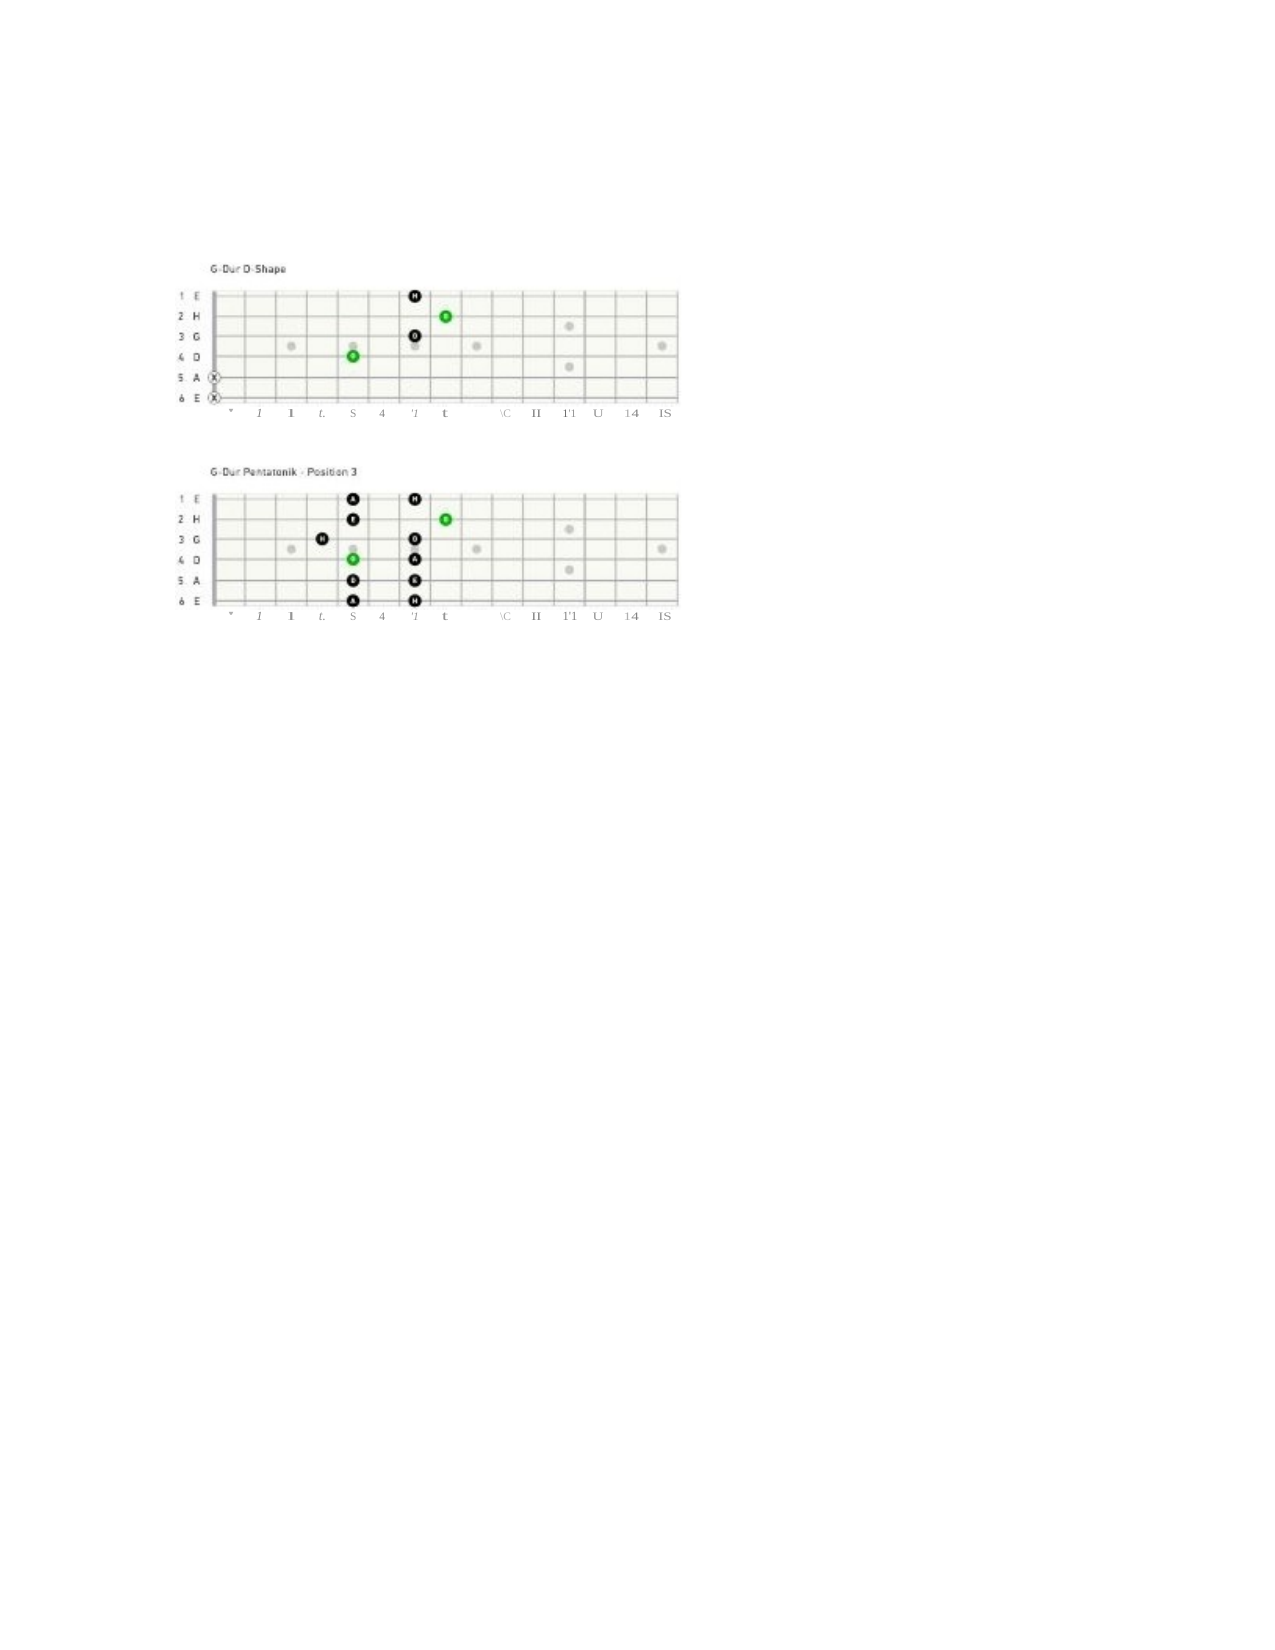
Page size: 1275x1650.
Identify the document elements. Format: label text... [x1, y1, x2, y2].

text ' 1 l t. S 4 '1 t \C II 1'1 U 14 IS [227, 608, 1098, 623]
picture [175, 262, 682, 407]
picture [175, 465, 682, 610]
text ' 1 l t. S 4 '1 t \C II 1'1 U 14 IS [227, 406, 1098, 420]
